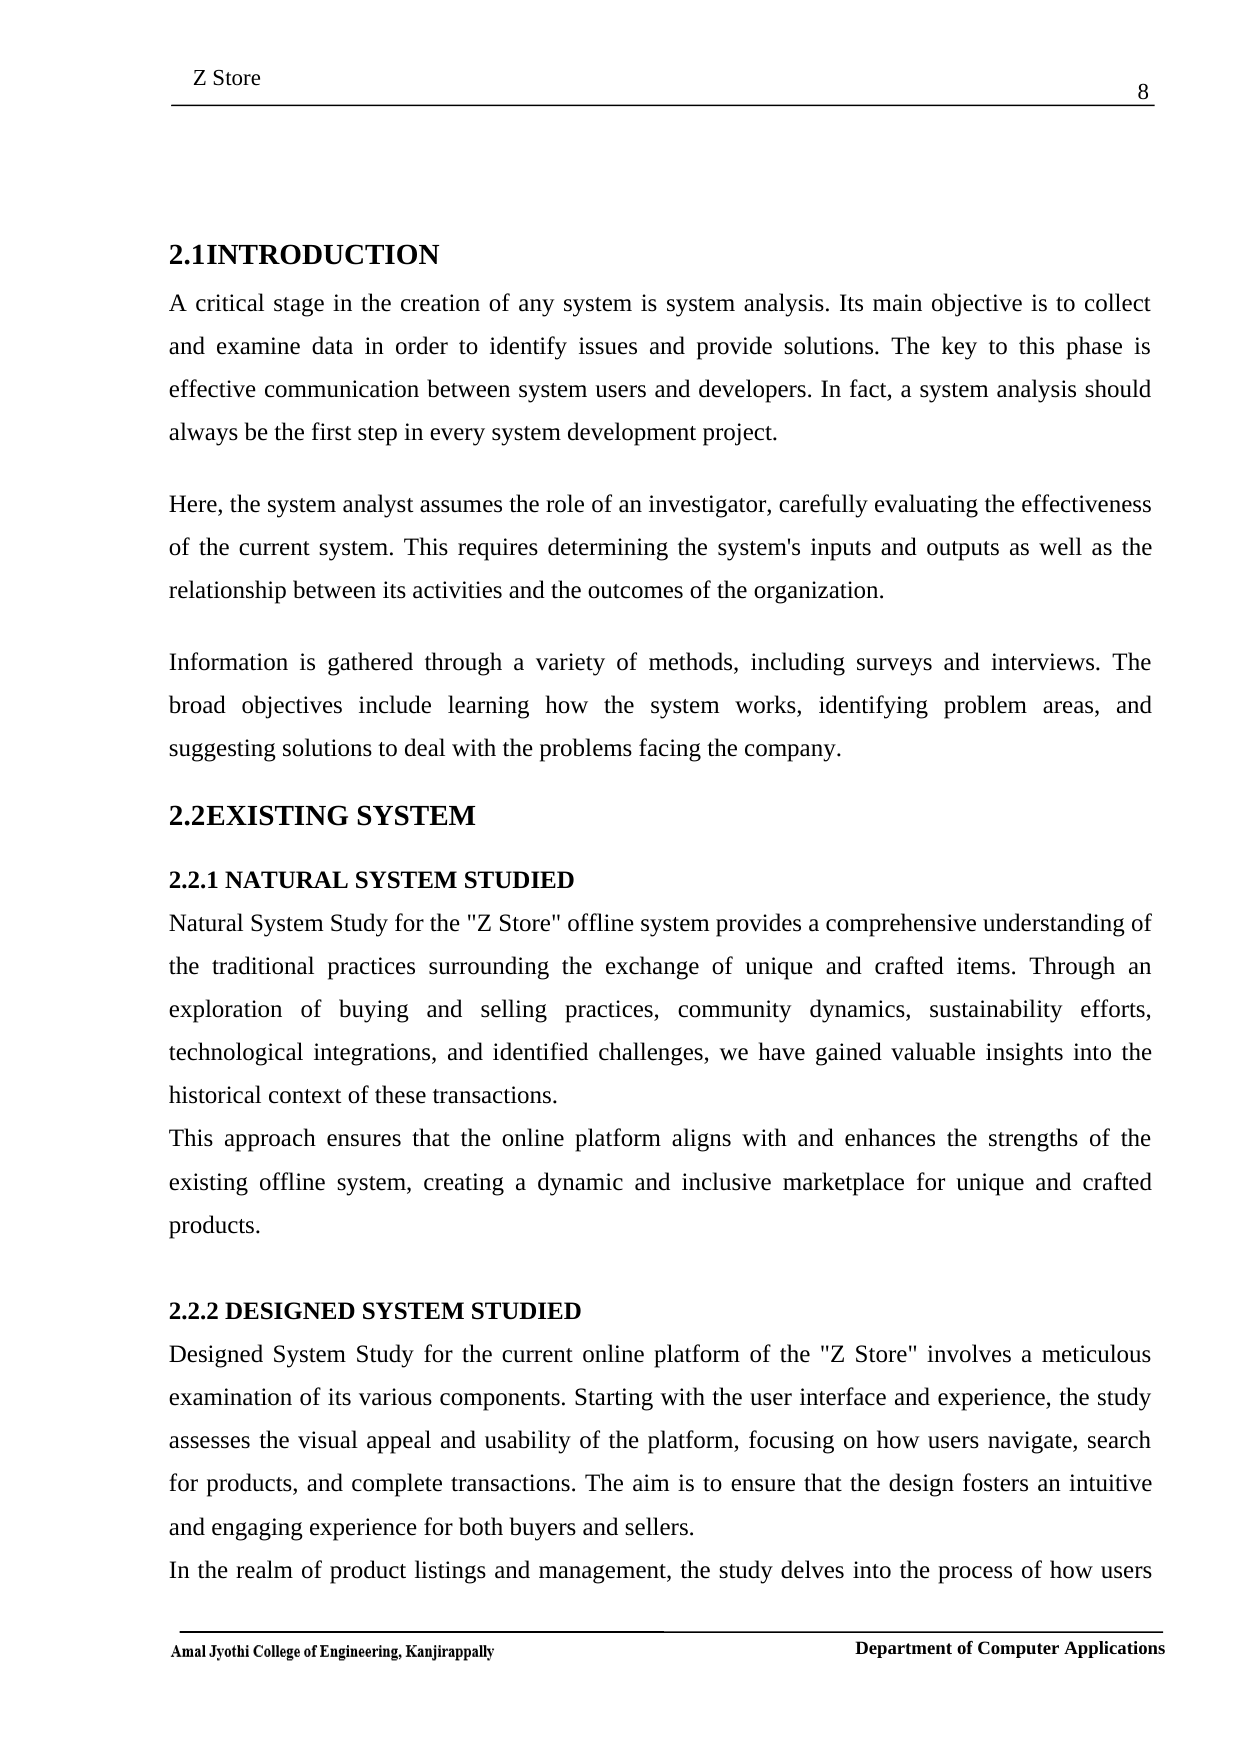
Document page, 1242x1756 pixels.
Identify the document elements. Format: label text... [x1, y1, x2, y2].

text 2.2.1 NATURAL SYSTEM STUDIED [169, 865, 1153, 893]
text 2.2.2 DESIGNED SYSTEM STUDIED [169, 1296, 1153, 1325]
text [169, 1555, 1153, 1583]
text This approach ensures that the online platform aligns with and enhances the strengths of the existing offline system, creating a dynamic and inclusive marketplace for unique and crafted products. [169, 1123, 1153, 1238]
text Here, the system analyst assumes the role of an investigator, carefully evaluating the effectiveness of the current system. This requires determining the system's inputs and outputs as well as the relationship between its activities and the outcomes of the organization. [169, 489, 1153, 604]
text Information is gathered through a variety of methods, including surveys and interviews. The broad objectives include learning how the system works, identifying problem areas, and suggesting solutions to deal with the problems facing the company. [169, 647, 1153, 762]
picture [168, 1637, 495, 1664]
text Natural System Study for the "Z Store" offline system provides a comprehensive understanding of the traditional practices surrounding the exchange of unique and crafted items. Through an exploration of buying and selling practices, community dynamics, sustainability efforts, technological integrations, and identified challenges, we have gained valuable insights into the historical context of these transactions. [169, 908, 1153, 1109]
subtitle INTRODUCTION [169, 237, 1017, 271]
text Designed System Study for the current online platform of the "Z Store" involves a meticulous examination of its various components. Starting with the user interface and experience, the study assesses the visual appeal and usability of the platform, focusing on how users navigate, search for products, and complete transactions. The aim is to ensure that the design fosters an intuitive and engaging experience for both buyers and sellers. [169, 1339, 1153, 1540]
text A critical stage in the creation of any system is system analysis. Its main objective is to collect and examine data in order to identify issues and provide solutions. The key to this phase is effective communication between system users and developers. In fact, a system analysis should always be the first step in every system development project. [169, 288, 1153, 446]
subtitle EXISTING SYSTEM [169, 798, 1017, 831]
